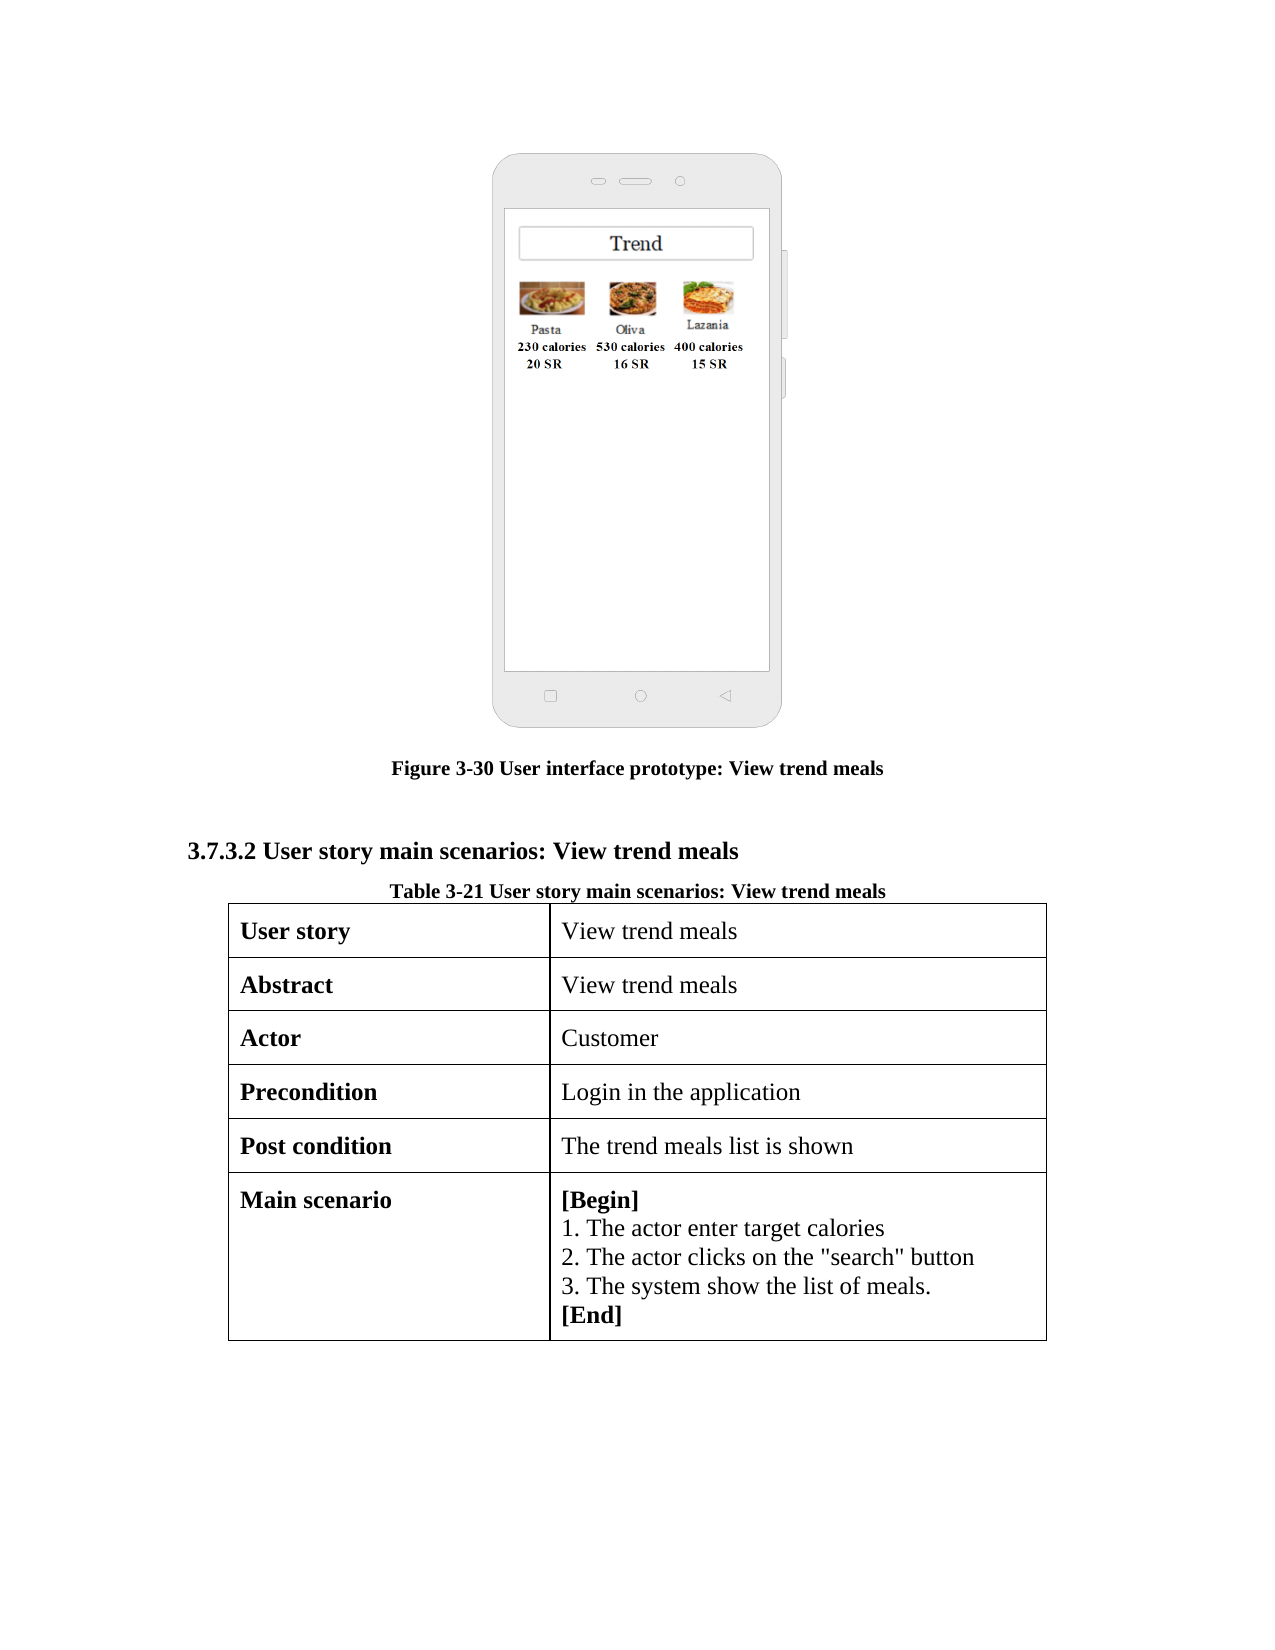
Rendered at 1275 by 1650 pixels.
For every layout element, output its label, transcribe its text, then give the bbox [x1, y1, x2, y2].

table_header User story [229, 904, 549, 957]
table_cell [Begin] 1. The actor enter target calories 2. The actor clicks on the "search" button 3. The system show the list of meals. [End] [551, 1173, 1046, 1340]
table_cell Precondition [229, 1065, 549, 1118]
picture [487, 150, 788, 732]
subtitle User story main scenarios: View trend meals [187, 836, 1087, 864]
table_cell Post condition [229, 1119, 549, 1172]
table_cell The trend meals list is shown [551, 1119, 1046, 1172]
table_cell Main scenario [229, 1173, 549, 1340]
table_header View trend meals [551, 904, 1046, 957]
table_cell Actor [229, 1011, 549, 1064]
table_cell Customer [551, 1011, 1046, 1064]
table_cell Abstract [229, 958, 549, 1010]
table_cell View trend meals [551, 958, 1046, 1010]
table_cell Login in the application [551, 1065, 1046, 1118]
